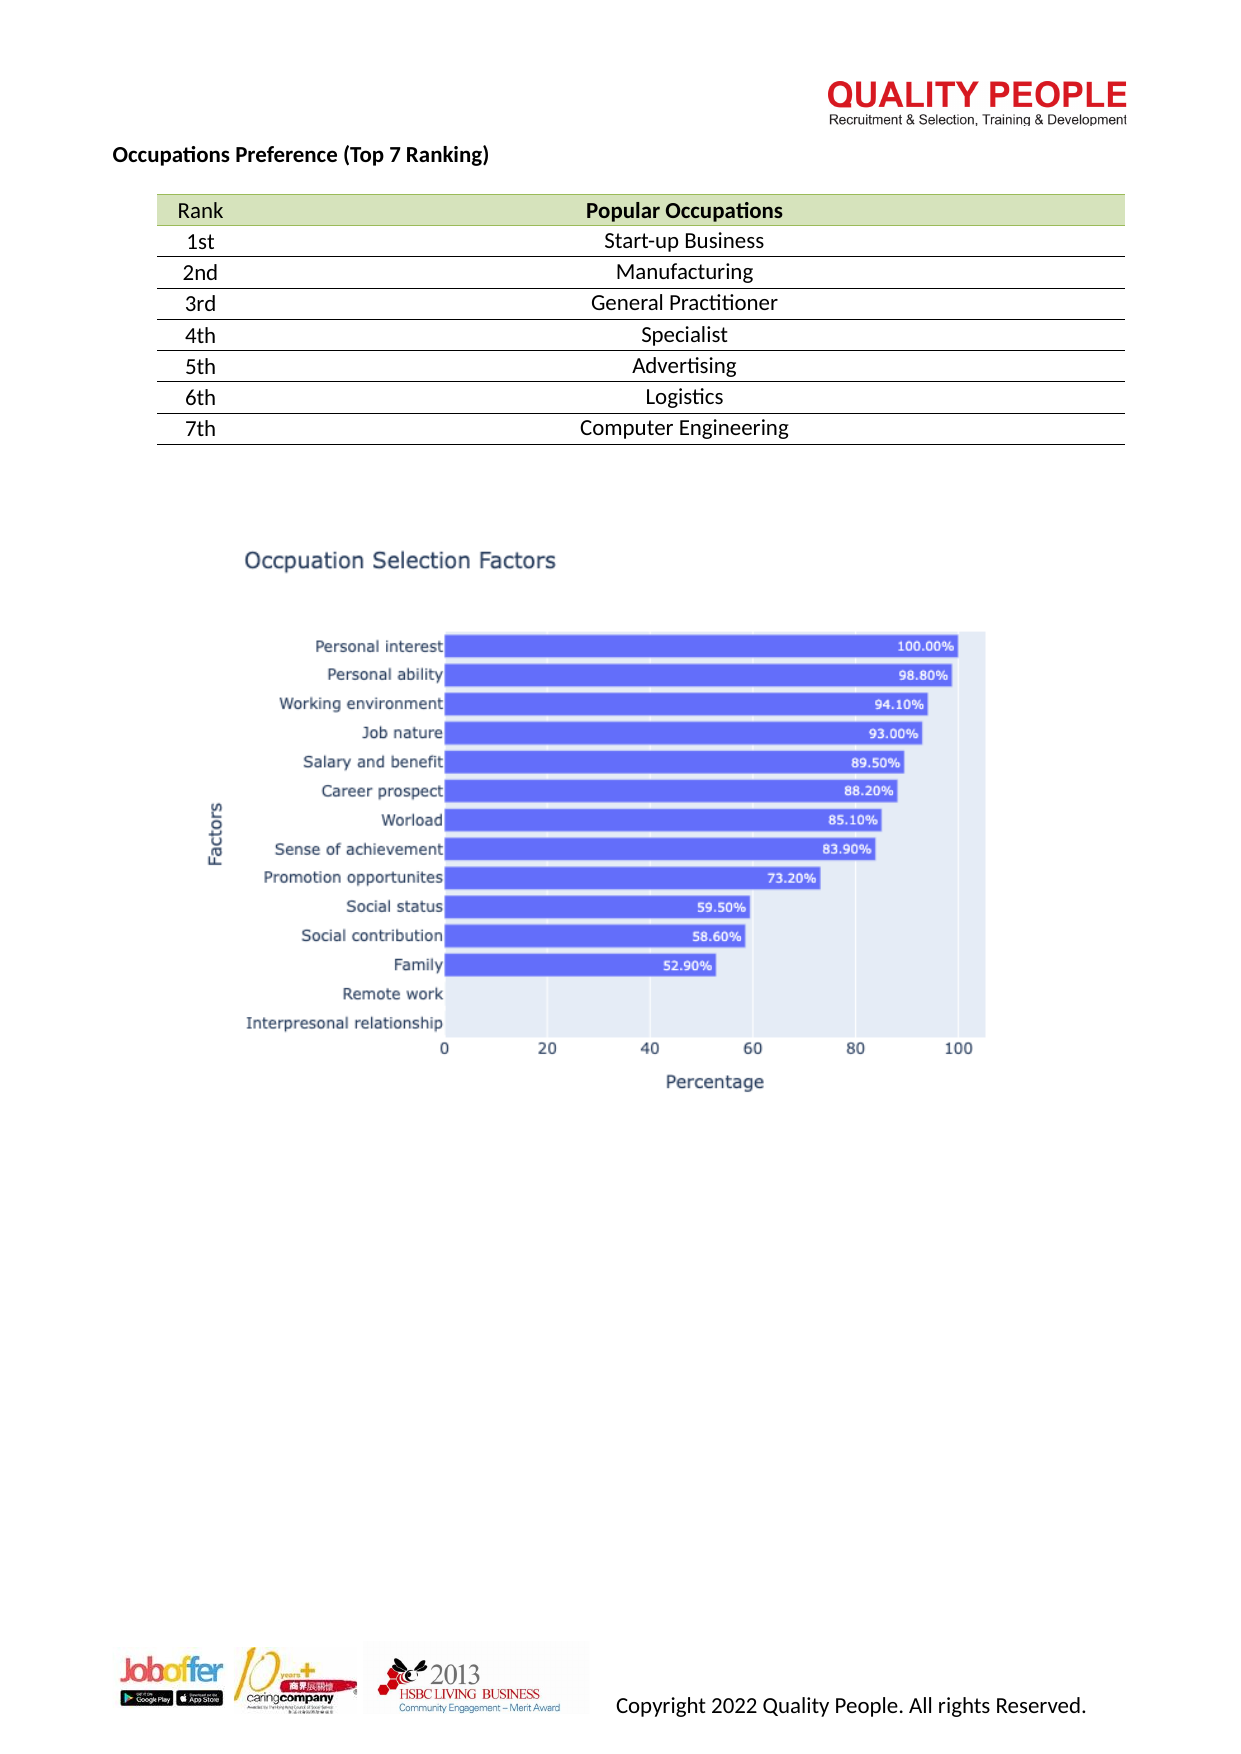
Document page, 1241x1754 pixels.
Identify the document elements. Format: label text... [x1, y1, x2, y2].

table_cell Logistics [244, 382, 1125, 412]
table_cell 3rd [157, 289, 244, 319]
table_cell 1st [157, 226, 244, 256]
table_cell 2nd [157, 257, 244, 287]
picture [200, 505, 1087, 1139]
picture [112, 1647, 229, 1714]
table_cell Advertising [244, 351, 1125, 381]
picture [828, 81, 1127, 126]
table_cell 7th [157, 414, 244, 444]
table_cell Manufacturing [244, 257, 1125, 287]
table_header Rank [157, 195, 244, 225]
table_cell 6th [157, 382, 244, 412]
table_cell Specialist [244, 320, 1125, 350]
text Occupations Preference (Top 7 Ranking) [112, 141, 1128, 169]
table_cell General Practitioner [244, 289, 1125, 319]
table_cell 5th [157, 351, 244, 381]
picture [362, 1641, 590, 1714]
picture [233, 1647, 358, 1714]
table_cell 4th [157, 320, 244, 350]
table_cell Computer Engineering [244, 414, 1125, 444]
table_header Popular Occupations [244, 195, 1125, 225]
table_cell Start-up Business [244, 226, 1125, 256]
